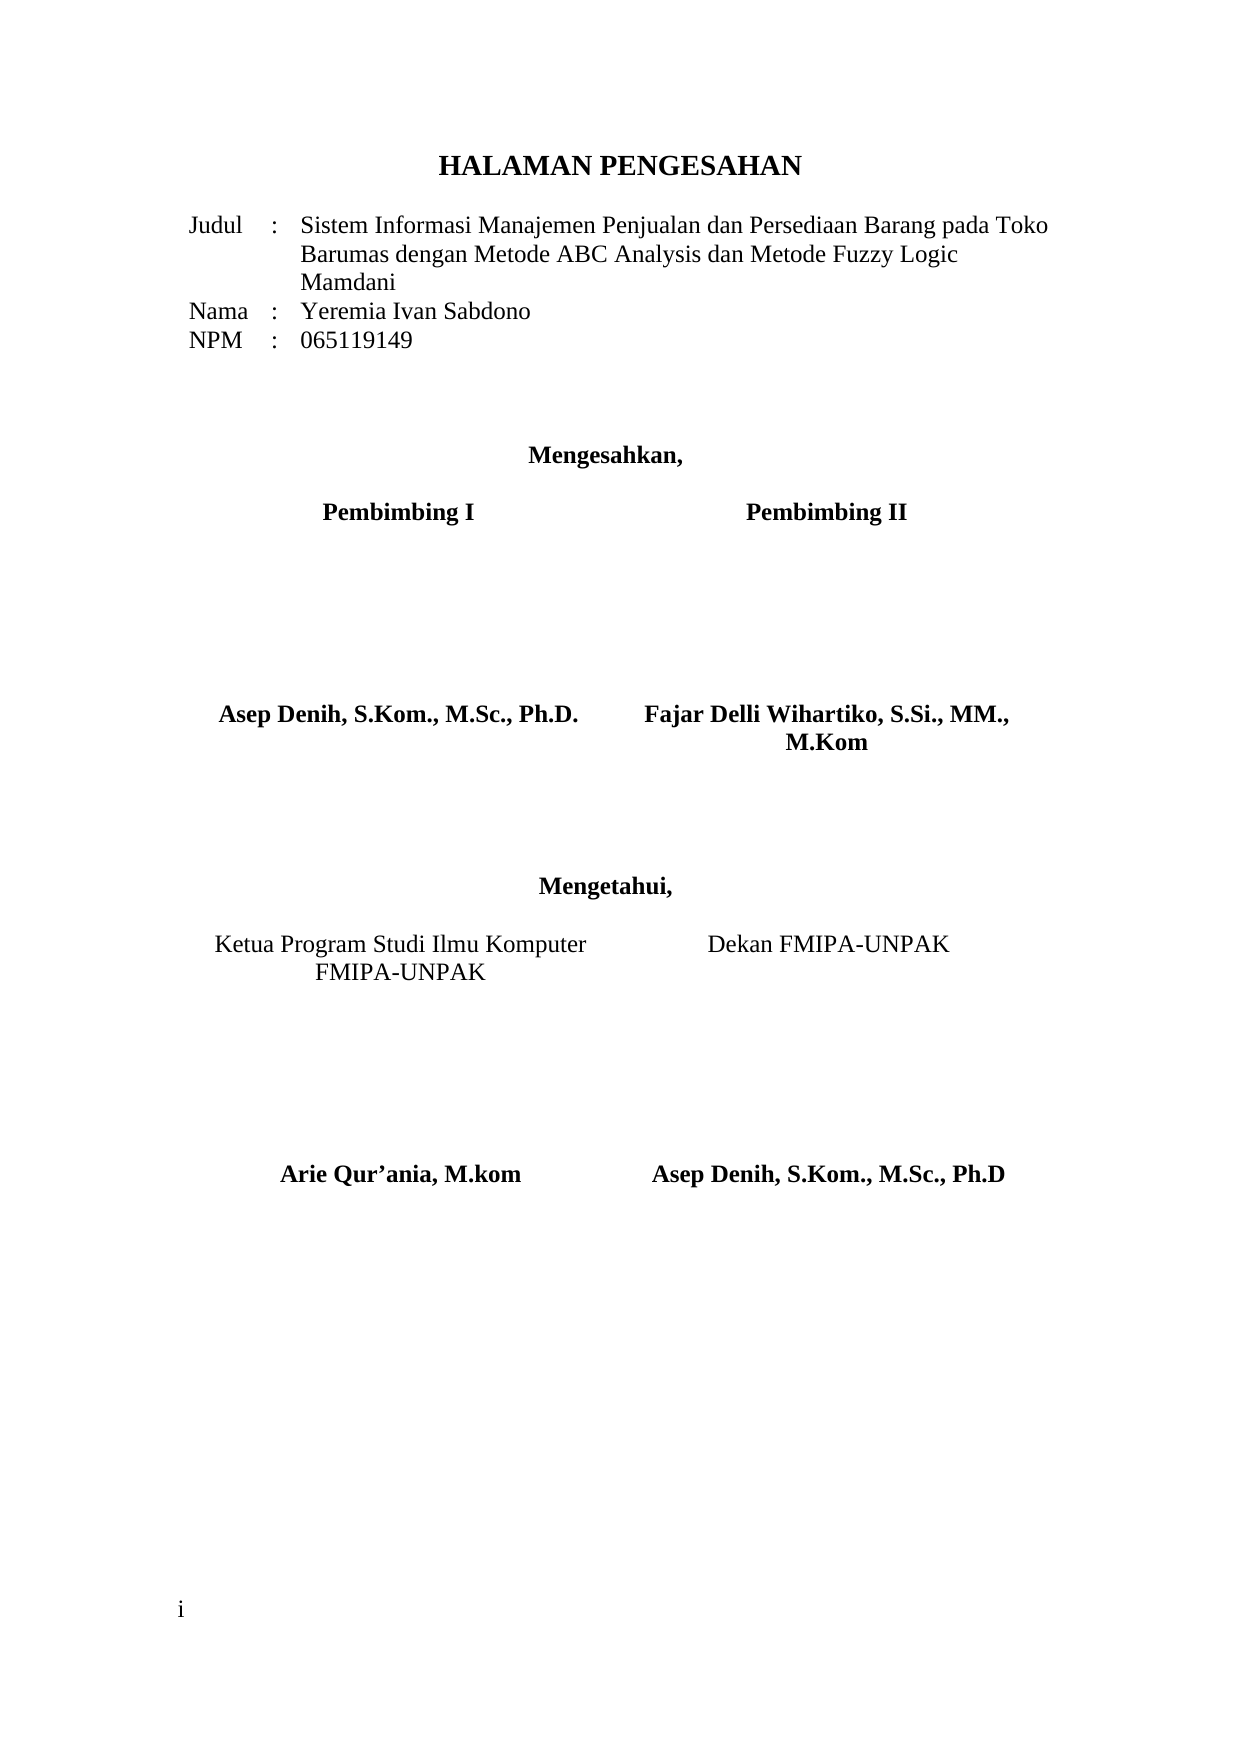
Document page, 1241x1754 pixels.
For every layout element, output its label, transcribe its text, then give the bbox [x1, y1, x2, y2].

table_cell 065119149 [289, 325, 1062, 354]
table_header Sistem Informasi Manajemen Penjualan dan Persediaan Barang pada Toko Barumas dengan Metode ABC Analysis dan Metode Fuzzy Logic Mamdani [289, 210, 1062, 296]
table_header : [260, 210, 289, 296]
table_cell Pembimbing I Asep Denih, S.Kom., M.Sc., Ph.D. [177, 498, 620, 756]
table_header Mengetahui, [177, 871, 1034, 929]
table_cell Pembimbing II Fajar Delli Wihartiko, S.Si., MM., M.Kom [620, 498, 1034, 756]
table_cell : [260, 325, 289, 354]
table_cell Nama [177, 296, 259, 325]
table_cell : [260, 296, 289, 325]
table_cell Dekan FMIPA-UNPAK Asep Denih, S.Kom., M.Sc., Ph.D [624, 929, 1034, 1187]
table_cell Ketua Program Studi Ilmu Komputer FMIPA-UNPAK Arie Qur’ania, M.kom [177, 929, 624, 1187]
table_cell Yeremia Ivan Sabdono [289, 296, 1062, 325]
subtitle HALAMAN PENGESAHAN [177, 148, 1063, 181]
table_header Judul [177, 210, 259, 296]
table_header Mengesahkan, [177, 440, 1034, 497]
table_cell NPM [177, 325, 259, 354]
